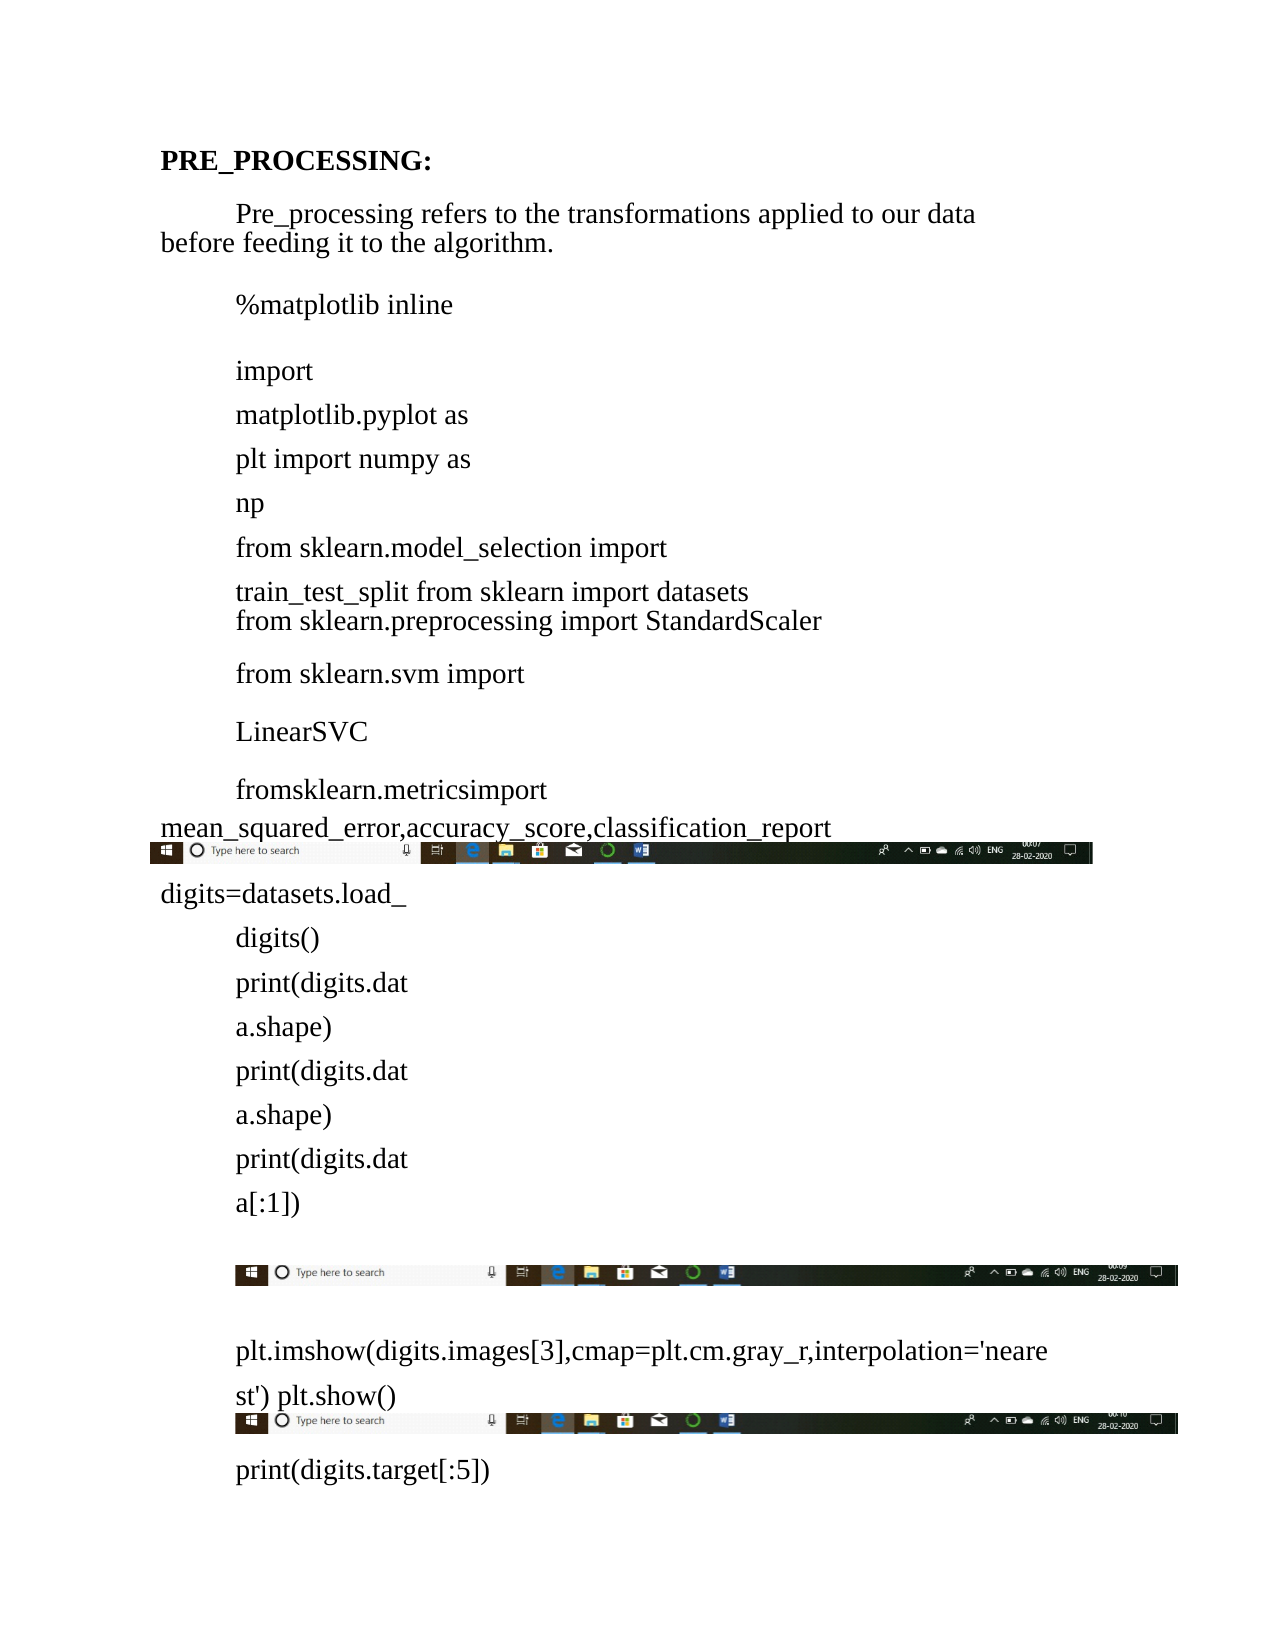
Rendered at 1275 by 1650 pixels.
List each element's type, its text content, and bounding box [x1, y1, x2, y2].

text digits=datasets.load_digits() print(digits.data.shape) print(digits.data.shape) print(digits.data[:1]) [160, 868, 411, 1222]
text PRE_PROCESSING: [160, 150, 1125, 175]
text mean_squared_error,accuracy_score,classification_report [160, 817, 1125, 842]
text from sklearn.preprocessing import StandardScaler [235, 610, 1125, 635]
text plt.imshow(digits.images[3],cmap=plt.cm.gray_r,interpolation='nearest') plt.show() [235, 1326, 1049, 1413]
text import matplotlib.pyplot as plt import numpy as np [235, 345, 498, 522]
text Pre_processing refers to the transformations applied to our data before feeding it to the algorithm. [160, 201, 1049, 259]
text print(digits.target[:5]) [294, 1460, 1125, 1485]
text print(digits.target[:5]) [235, 1460, 297, 1485]
text %matplotlib inline [235, 294, 1125, 319]
text from sklearn.model_selection import train_test_split from sklearn import datasets [235, 522, 759, 610]
text from sklearn.svm import LinearSVC fromsklearn.metricsimport [235, 636, 571, 811]
